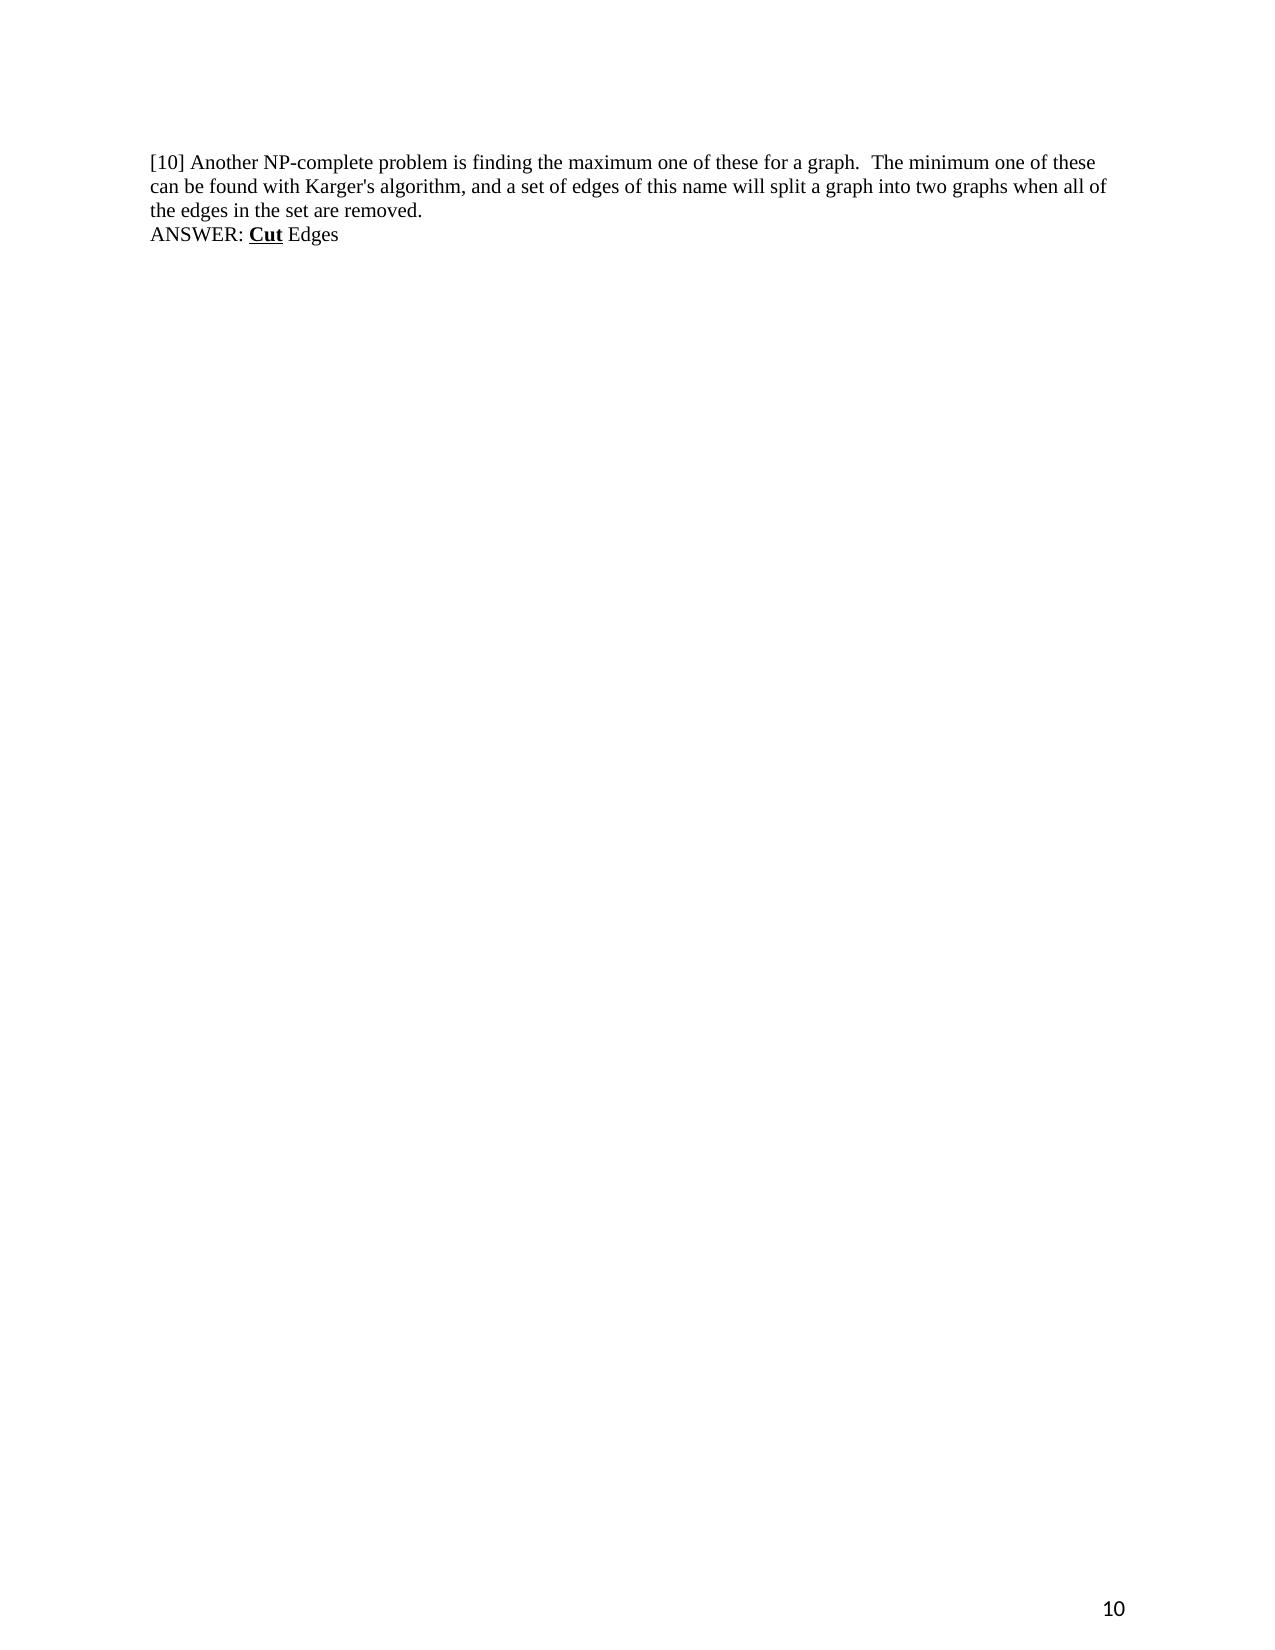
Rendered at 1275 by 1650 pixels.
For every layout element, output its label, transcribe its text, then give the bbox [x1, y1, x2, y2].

text [10] Another NP-complete problem is finding the maximum one of these for a graph. The minimum one of these can be found with Karger's algorithm, and a set of edges of this name will split a graph into two graphs when all of the edges in the set are removed. ANSWER: Cut Edges [150, 150, 1125, 246]
